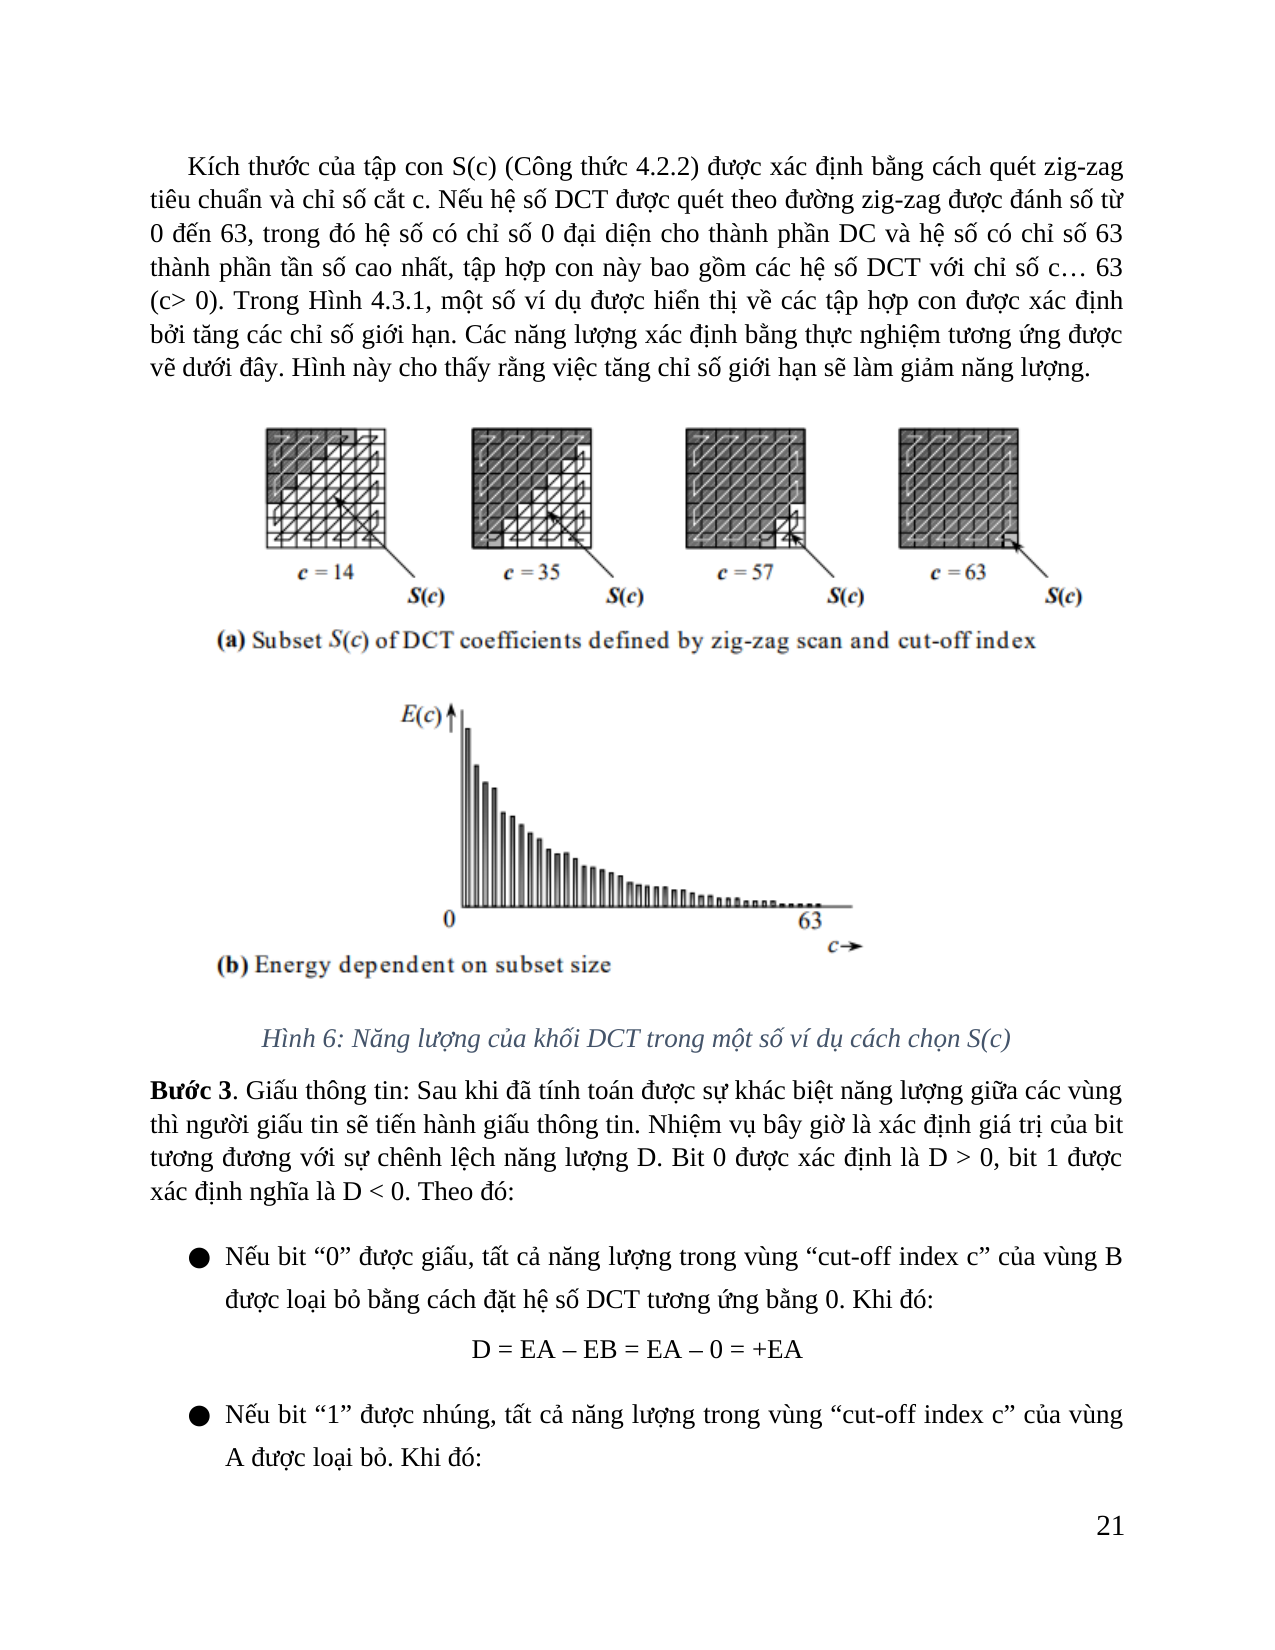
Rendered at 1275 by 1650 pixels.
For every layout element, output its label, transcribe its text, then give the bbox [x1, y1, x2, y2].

text Bước 3. Giấu thông tin: Sau khi đã tính toán được sự khác biệt năng lượng giữa các vùng thì người giấu tin sẽ tiến hành giấu thông tin. Nhiệm vụ bây giờ là xác định giá trị của bit tương đương với sự chênh lệch năng lượng D. Bit 0 được xác định là D > 0, bit 1 được xác định nghĩa là D < 0. Theo đó: [150, 1074, 1124, 1206]
text Hình 6: Năng lượng của khối DCT trong một số ví dụ cách chọn S(c) [150, 1022, 1125, 1053]
list Nếu bit “1” được nhúng, tất cả năng lượng trong vùng “cut-off index c” của vùng A được loại bỏ. Khi đó: [187, 1383, 1124, 1473]
text D = EA – EB = EA – 0 = +EA [150, 1333, 1124, 1364]
picture [187, 401, 1119, 1004]
text Kích thước của tập con S(c) (Công thức 4.2.2) được xác định bằng cách quét zig-zag tiêu chuẩn và chỉ số cắt c. Nếu hệ số DCT được quét theo đường zig-zag được đánh số từ 0 đến 63, trong đó hệ số có chỉ số 0 đại diện cho thành phần DC và hệ số có chỉ số 63 thành phần tần số cao nhất, tập hợp con này bao gồm các hệ số DCT với chỉ số c… 63 (c> 0). Trong Hình 4.3.1, một số ví dụ được hiển thị về các tập hợp con được xác định bởi tăng các chỉ số giới hạn. Các năng lượng xác định bằng thực nghiệm tương ứng được vẽ dưới đây. Hình này cho thấy rằng việc tăng chỉ số giới hạn sẽ làm giảm năng lượng. [150, 150, 1125, 382]
list Nếu bit “0” được giấu, tất cả năng lượng trong vùng “cut-off index c” của vùng B được loại bỏ bằng cách đặt hệ số DCT tương ứng bằng 0. Khi đó: [187, 1225, 1124, 1314]
